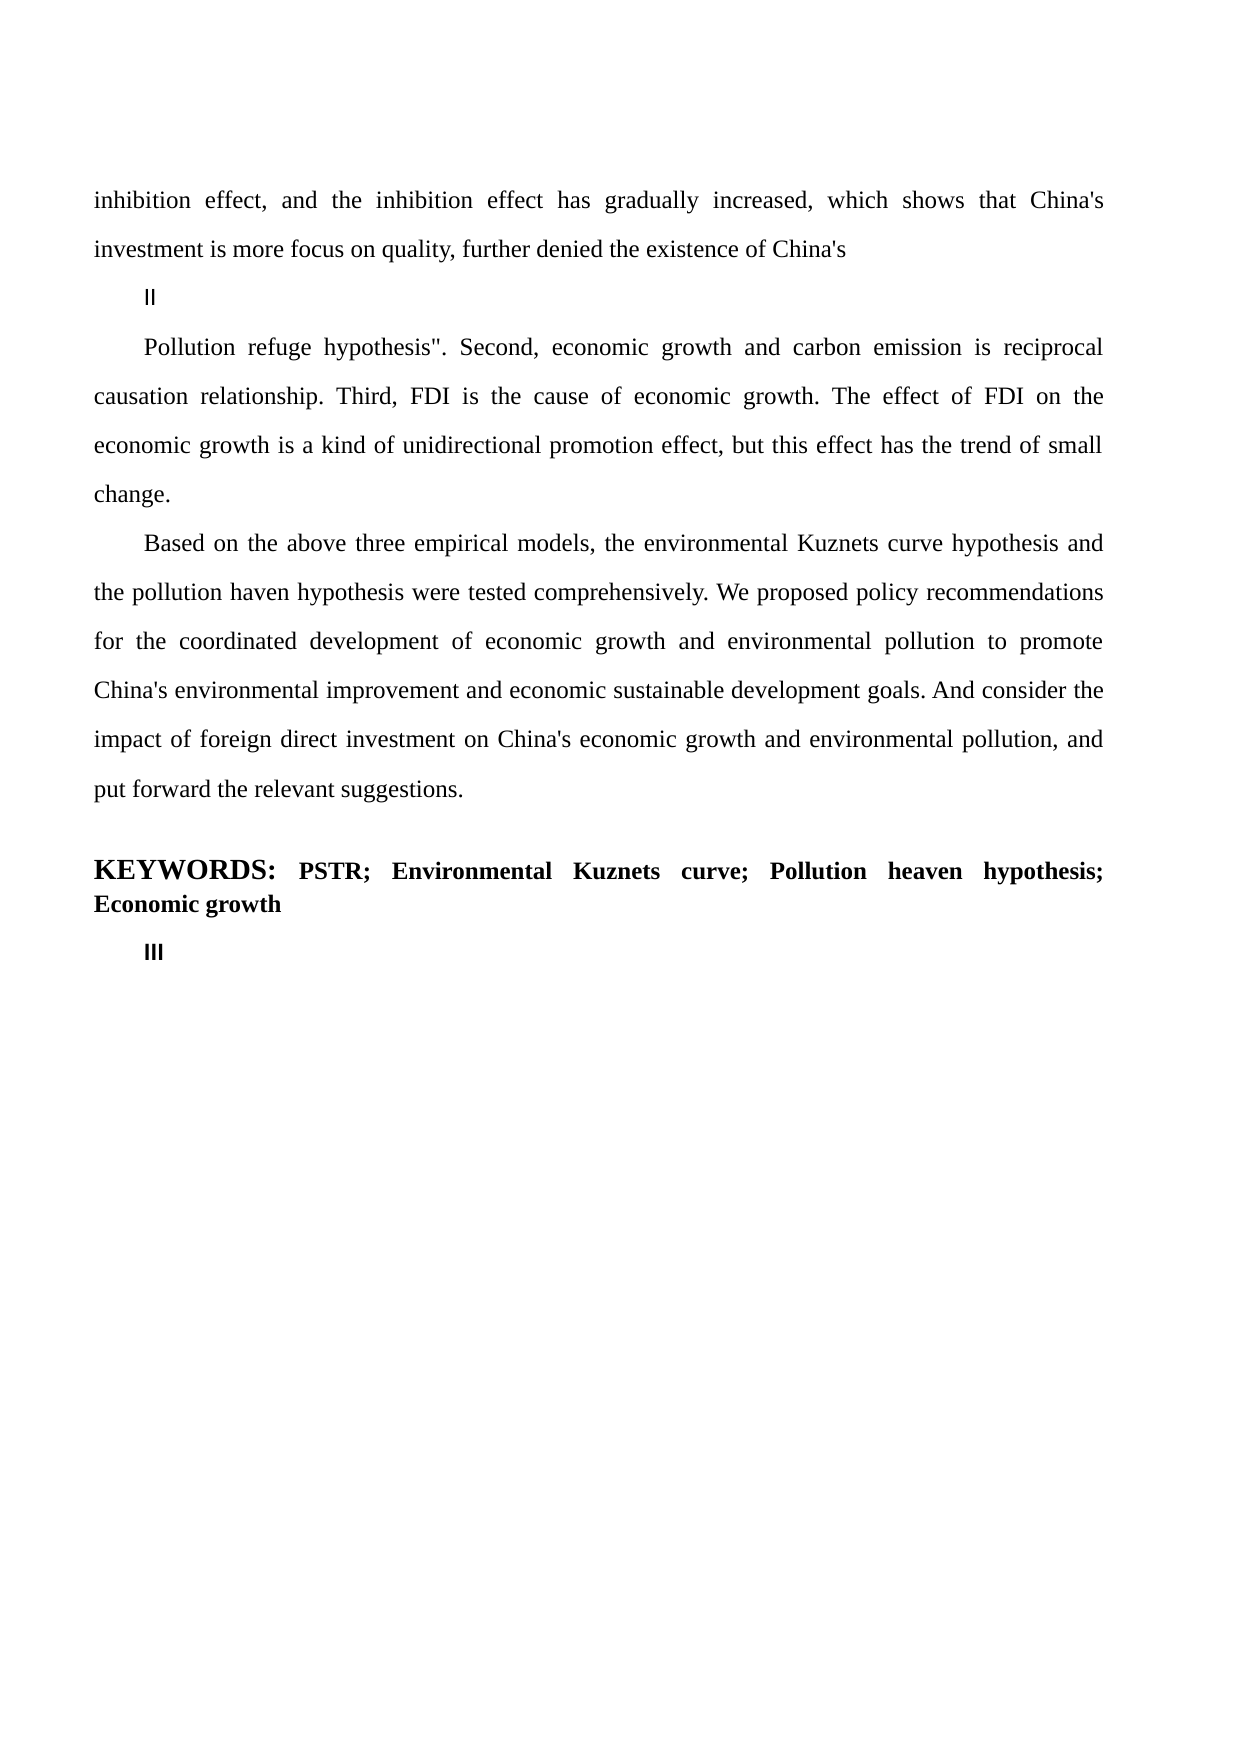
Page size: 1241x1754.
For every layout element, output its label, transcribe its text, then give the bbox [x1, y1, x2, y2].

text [94, 164, 1105, 263]
text III [94, 918, 1105, 966]
text Based on the above three empirical models, the environmental Kuznets curve hypothesis and the pollution haven hypothesis were tested comprehensively. We proposed policy recommendations for the coordinated development of economic growth and environmental pollution to promote China's environmental improvement and economic sustainable development goals. And consider the impact of foreign direct investment on China's economic growth and environmental pollution, and put forward the relevant suggestions. [94, 508, 1105, 802]
text KEYWORDS: PSTR; Environmental Kuznets curve; Pollution heaven hypothesis; Economic growth [94, 852, 1105, 918]
text Pollution refuge hypothesis". Second, economic growth and carbon emission is reciprocal causation relationship. Third, FDI is the cause of economic growth. The effect of FDI on the economic growth is a kind of unidirectional promotion effect, but this effect has the trend of small change. [94, 312, 1105, 508]
text II [94, 263, 1105, 312]
